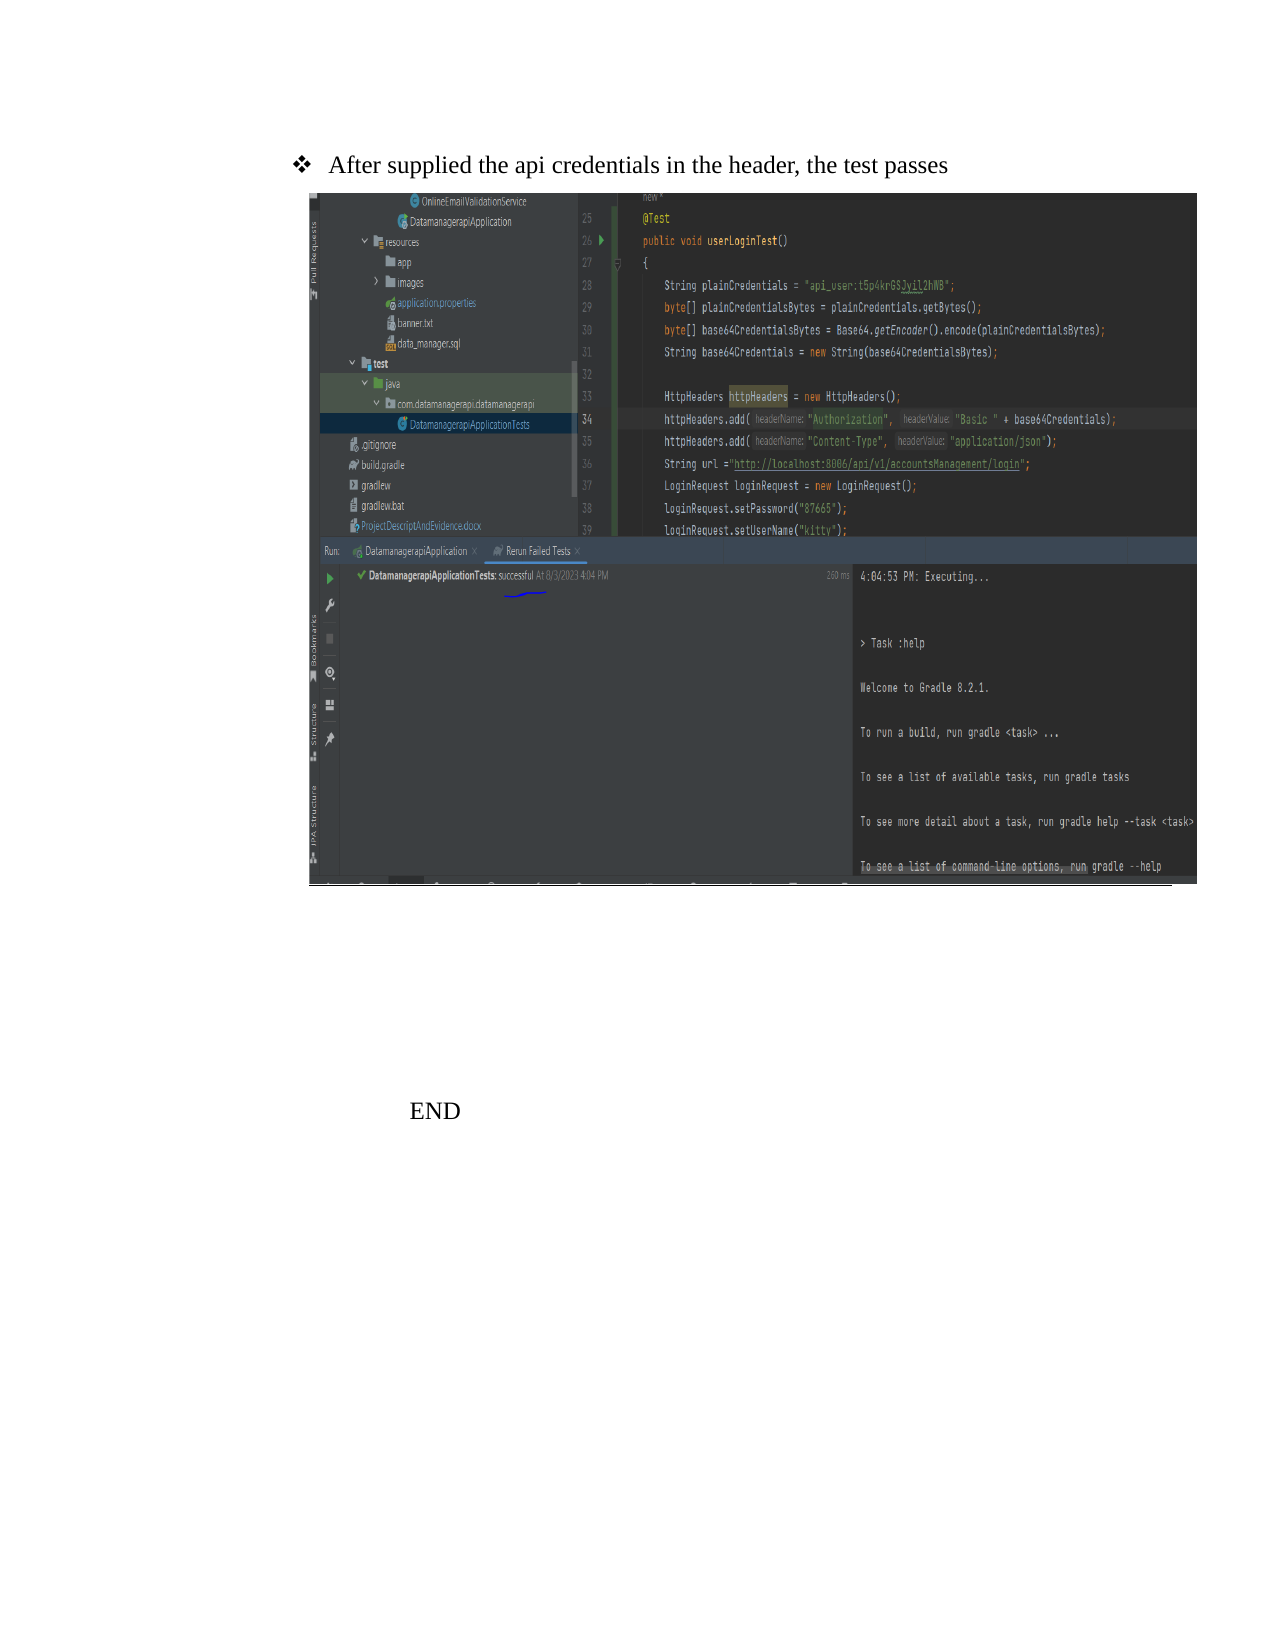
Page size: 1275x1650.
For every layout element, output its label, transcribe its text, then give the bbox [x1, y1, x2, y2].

picture [309, 193, 1197, 884]
list After supplied the api credentials in the header, the test passes [291, 150, 1172, 179]
text END [409, 1096, 1172, 1125]
